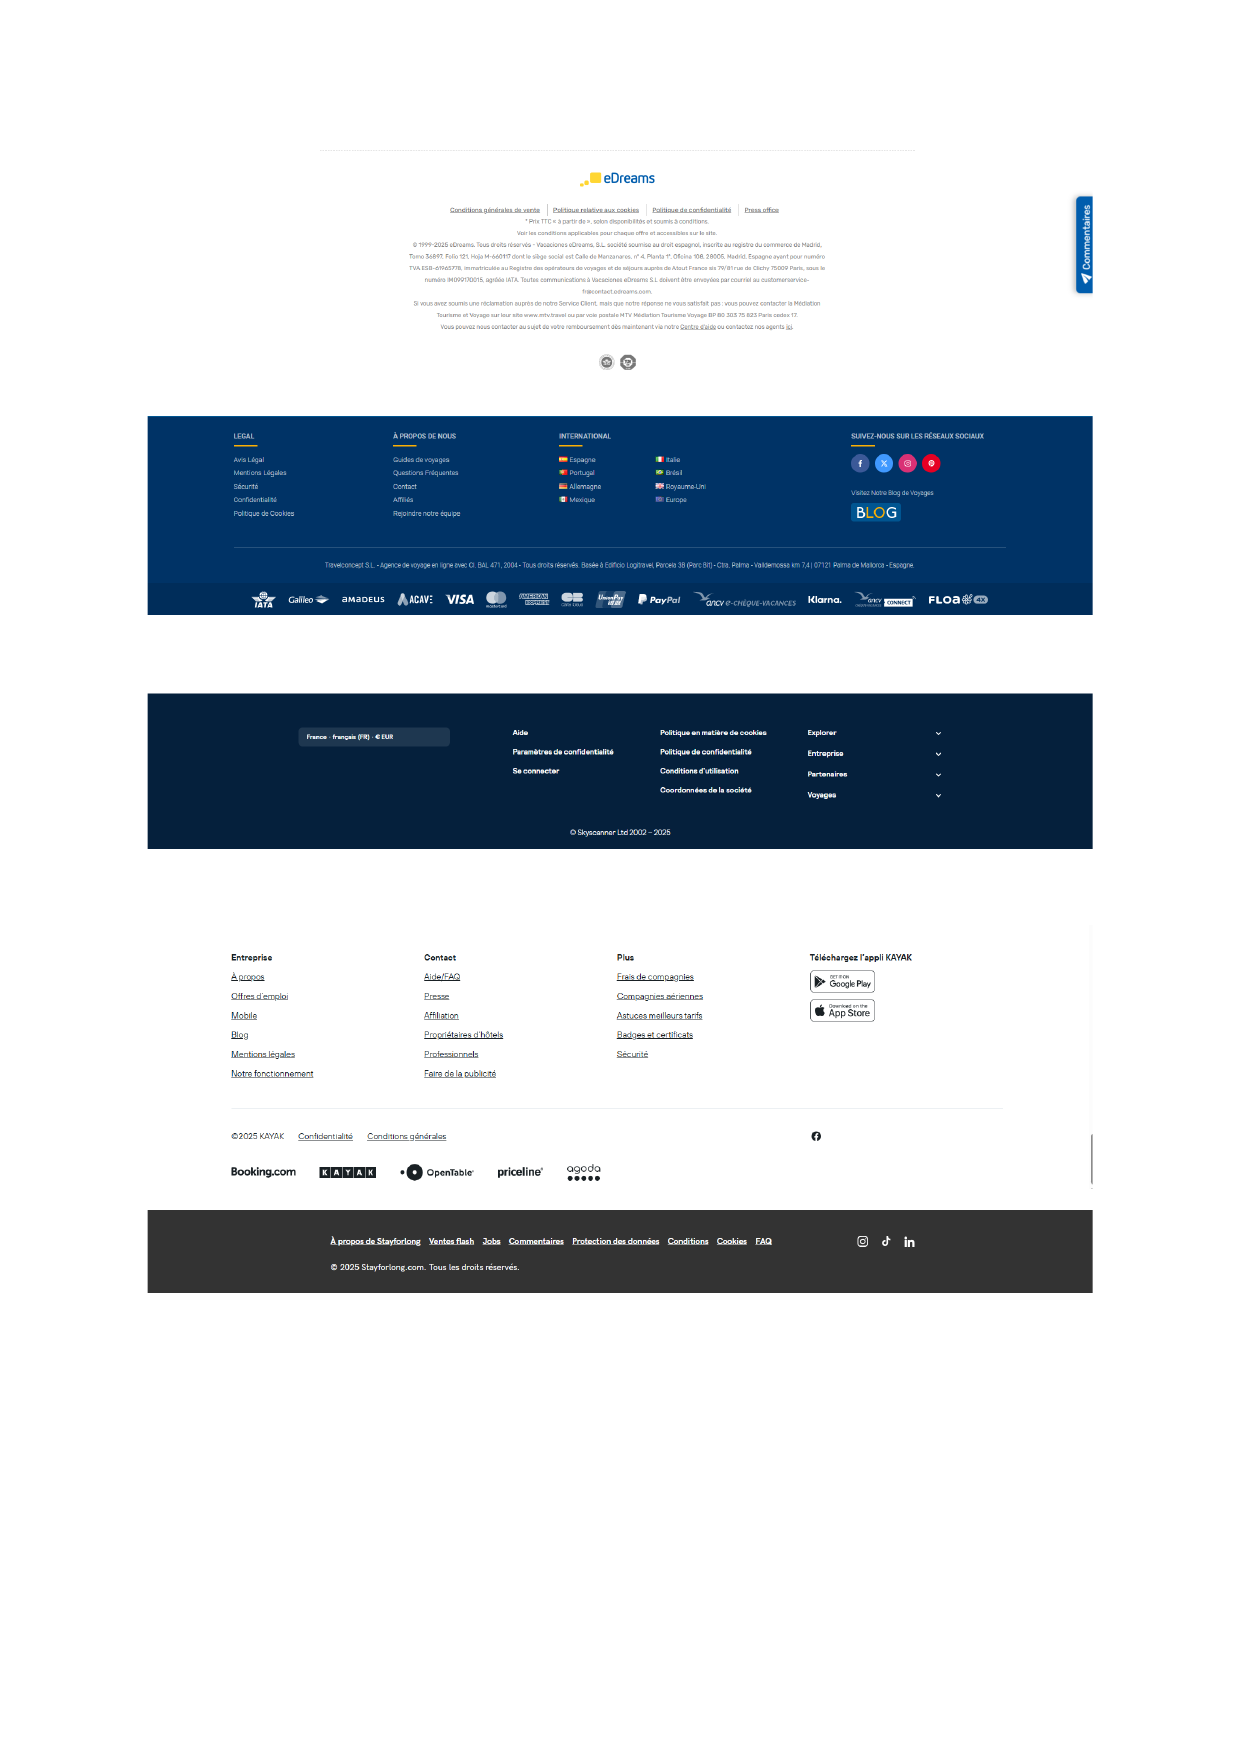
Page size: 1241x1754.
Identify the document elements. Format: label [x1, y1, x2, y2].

picture [147, 692, 1093, 849]
picture [147, 416, 1093, 615]
picture [147, 147, 1093, 395]
picture [147, 1210, 1093, 1293]
picture [147, 925, 1093, 1189]
